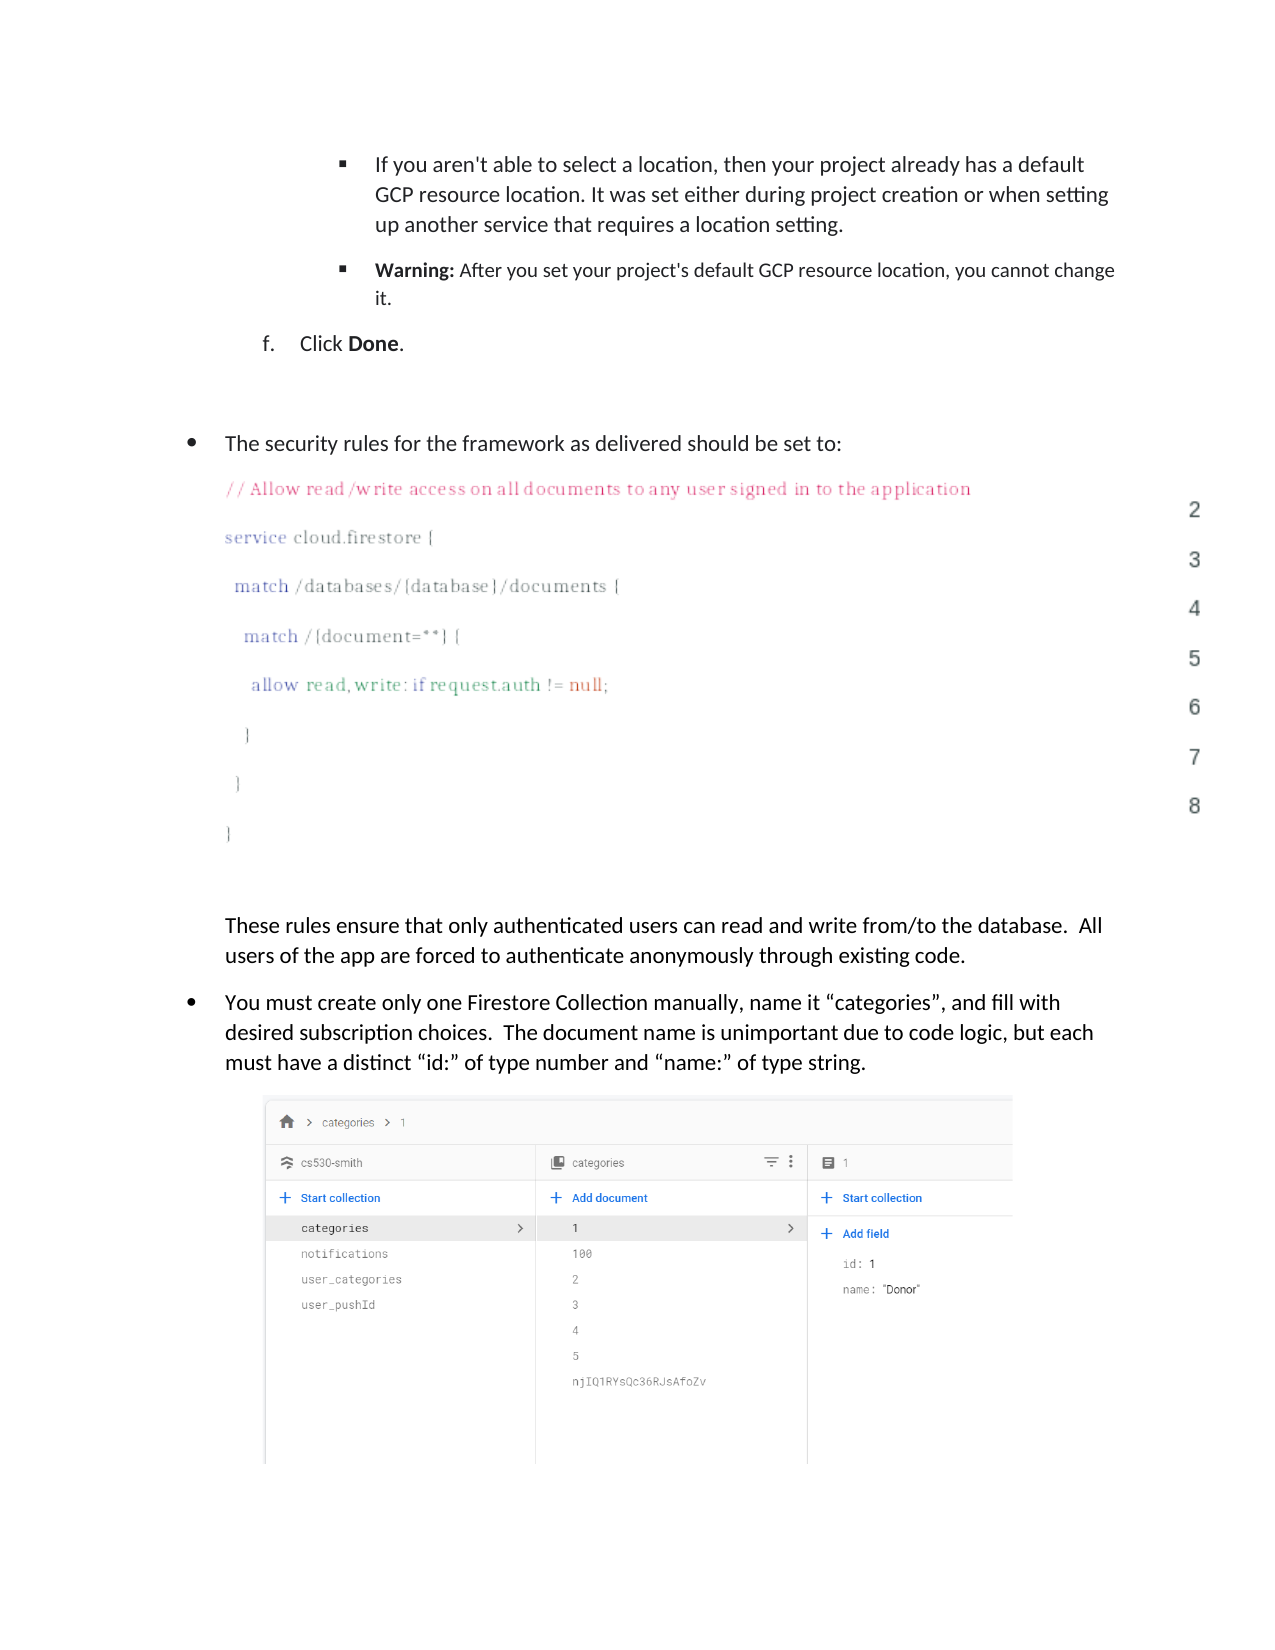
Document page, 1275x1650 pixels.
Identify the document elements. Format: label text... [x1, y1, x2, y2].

list Warning: After you set your project's default GCP resource location, you cannot change it. [337, 257, 1125, 310]
list Click Done. [262, 329, 1125, 357]
list If you aren't able to select a location, then your project already has a default GCP resource location. It was set either during project creation or when setting up another service that requires a location setting. [337, 150, 1125, 238]
text These rules ensure that only authenticated users can read and write from/to the database. All users of the app are forced to authenticate anonymously through existing code. [225, 911, 1125, 969]
picture [262, 1095, 1013, 1464]
list You must create only one Firestore Collection manually, name it “categories”, and fill with desired subscription choices. The document name is unimportant due to code logic, but each must have a distinct “id:” of type number and “name:” of type string. [187, 988, 1125, 1076]
list The security rules for the framework as delivered should be set to: [187, 429, 1125, 457]
